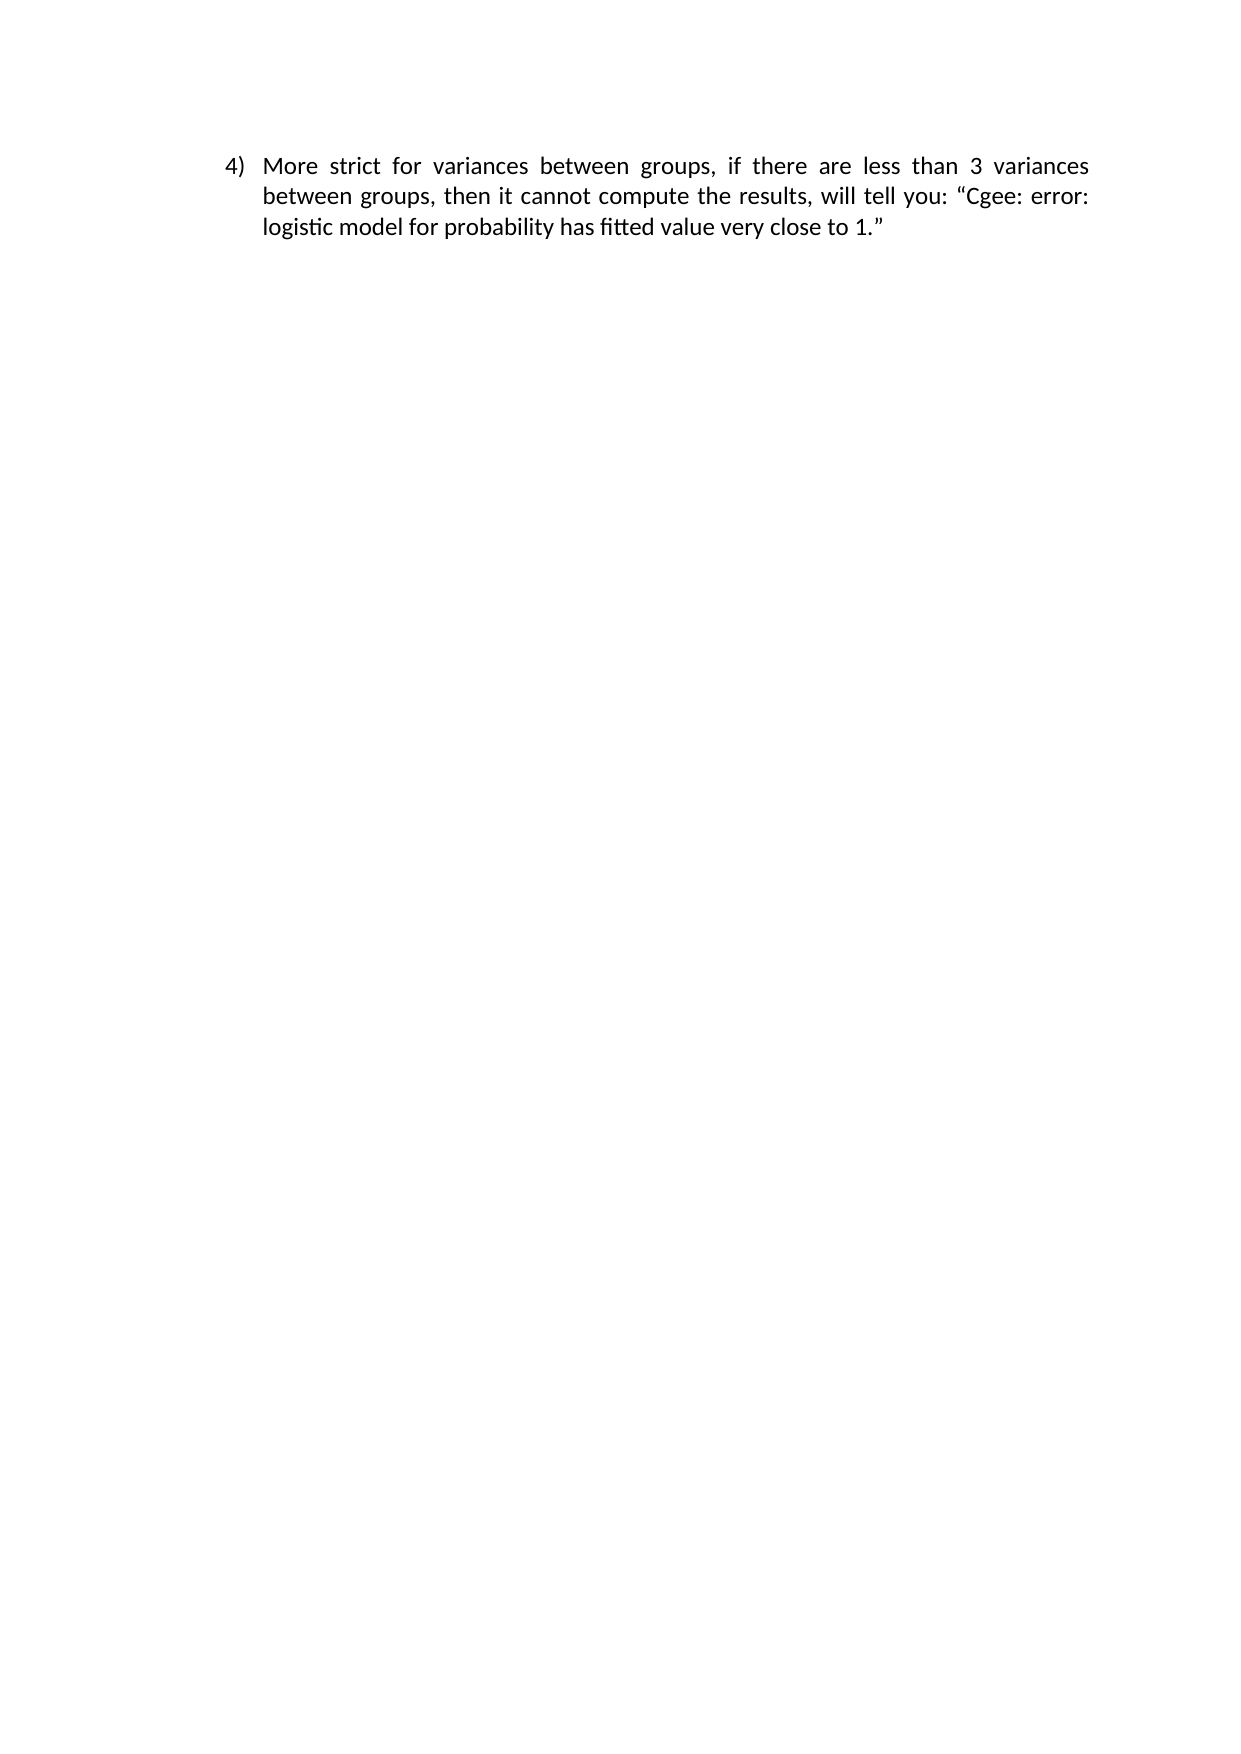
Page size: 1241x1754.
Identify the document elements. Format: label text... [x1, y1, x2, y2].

list More strict for variances between groups, if there are less than 3 variances between groups, then it cannot compute the results, will tell you: “Cgee: error: logistic model for probability has fitted value very close to 1.” [225, 150, 1090, 242]
